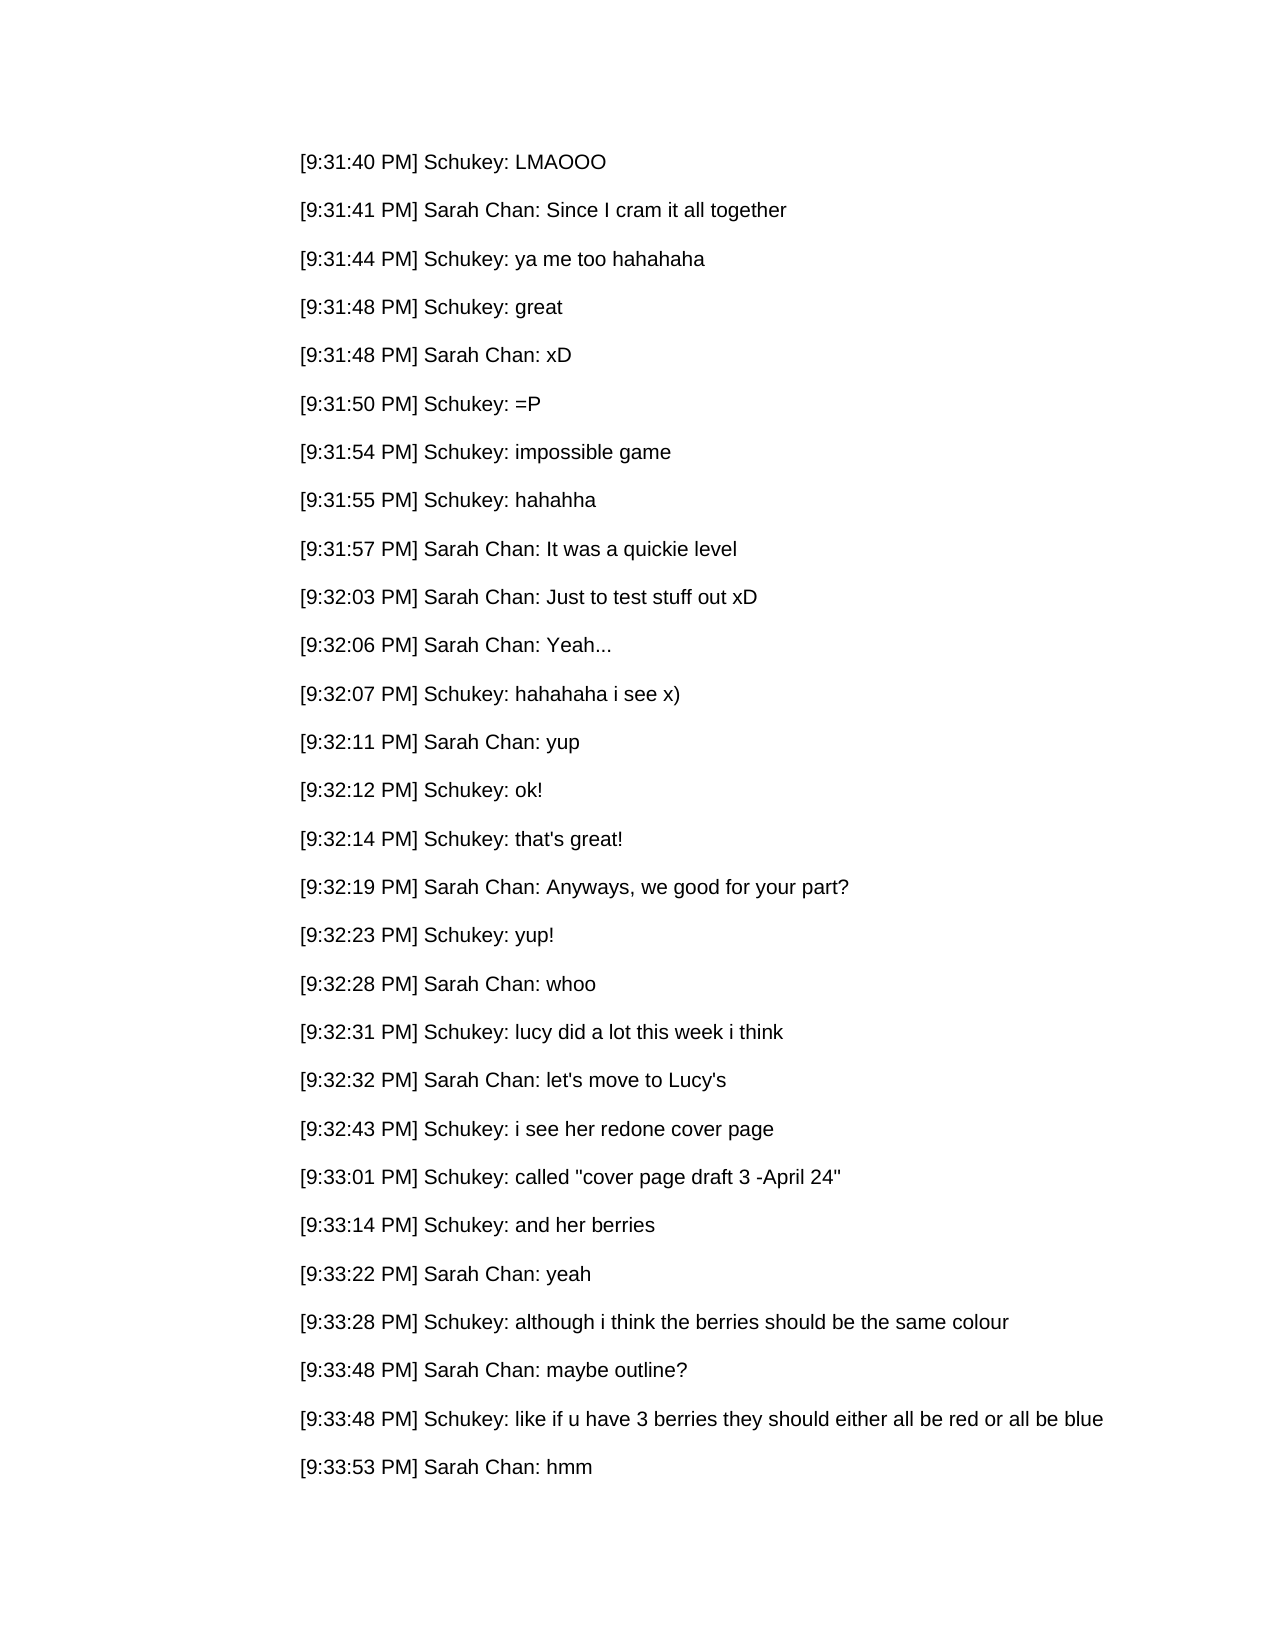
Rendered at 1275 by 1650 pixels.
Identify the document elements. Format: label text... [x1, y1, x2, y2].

text [9:31:41 PM] Sarah Chan: Since I cram it all together [300, 198, 1125, 222]
text [9:32:07 PM] Schukey: hahahaha i see x) [300, 682, 1125, 706]
text [9:33:14 PM] Schukey: and her berries [300, 1213, 1125, 1237]
text [9:31:48 PM] Sarah Chan: xD [300, 343, 1125, 367]
text [9:31:50 PM] Schukey: =P [300, 392, 1125, 416]
text [9:31:40 PM] Schukey: LMAOOO [300, 150, 1125, 174]
text [9:33:53 PM] Sarah Chan: hmm [300, 1455, 1125, 1479]
text [9:33:48 PM] Sarah Chan: maybe outline? [300, 1358, 1125, 1382]
text [9:32:06 PM] Sarah Chan: Yeah... [300, 633, 1125, 657]
text [9:31:55 PM] Schukey: hahahha [300, 488, 1125, 512]
text [9:32:32 PM] Sarah Chan: let's move to Lucy's [300, 1068, 1125, 1092]
text [9:32:14 PM] Schukey: that's great! [300, 827, 1125, 851]
text [9:31:48 PM] Schukey: great [300, 295, 1125, 319]
text [9:32:03 PM] Sarah Chan: Just to test stuff out xD [300, 585, 1125, 609]
text [9:33:28 PM] Schukey: although i think the berries should be the same colour [300, 1310, 1125, 1334]
text [9:32:23 PM] Schukey: yup! [300, 923, 1125, 947]
text [9:32:19 PM] Sarah Chan: Anyways, we good for your part? [300, 875, 1125, 899]
text [9:31:54 PM] Schukey: impossible game [300, 440, 1125, 464]
text [9:31:44 PM] Schukey: ya me too hahahaha [300, 247, 1125, 271]
text [9:32:31 PM] Schukey: lucy did a lot this week i think [300, 1020, 1125, 1044]
text [9:32:12 PM] Schukey: ok! [300, 778, 1125, 802]
text [9:32:43 PM] Schukey: i see her redone cover page [300, 1117, 1125, 1141]
text [9:32:11 PM] Sarah Chan: yup [300, 730, 1125, 754]
text [9:31:57 PM] Sarah Chan: It was a quickie level [300, 537, 1125, 561]
text [9:33:01 PM] Schukey: called "cover page draft 3 -April 24" [300, 1165, 1125, 1189]
text [9:33:48 PM] Schukey: like if u have 3 berries they should either all be red or all be blue [300, 1407, 1125, 1431]
text [9:32:28 PM] Sarah Chan: whoo [300, 972, 1125, 996]
text [9:33:22 PM] Sarah Chan: yeah [300, 1262, 1125, 1286]
